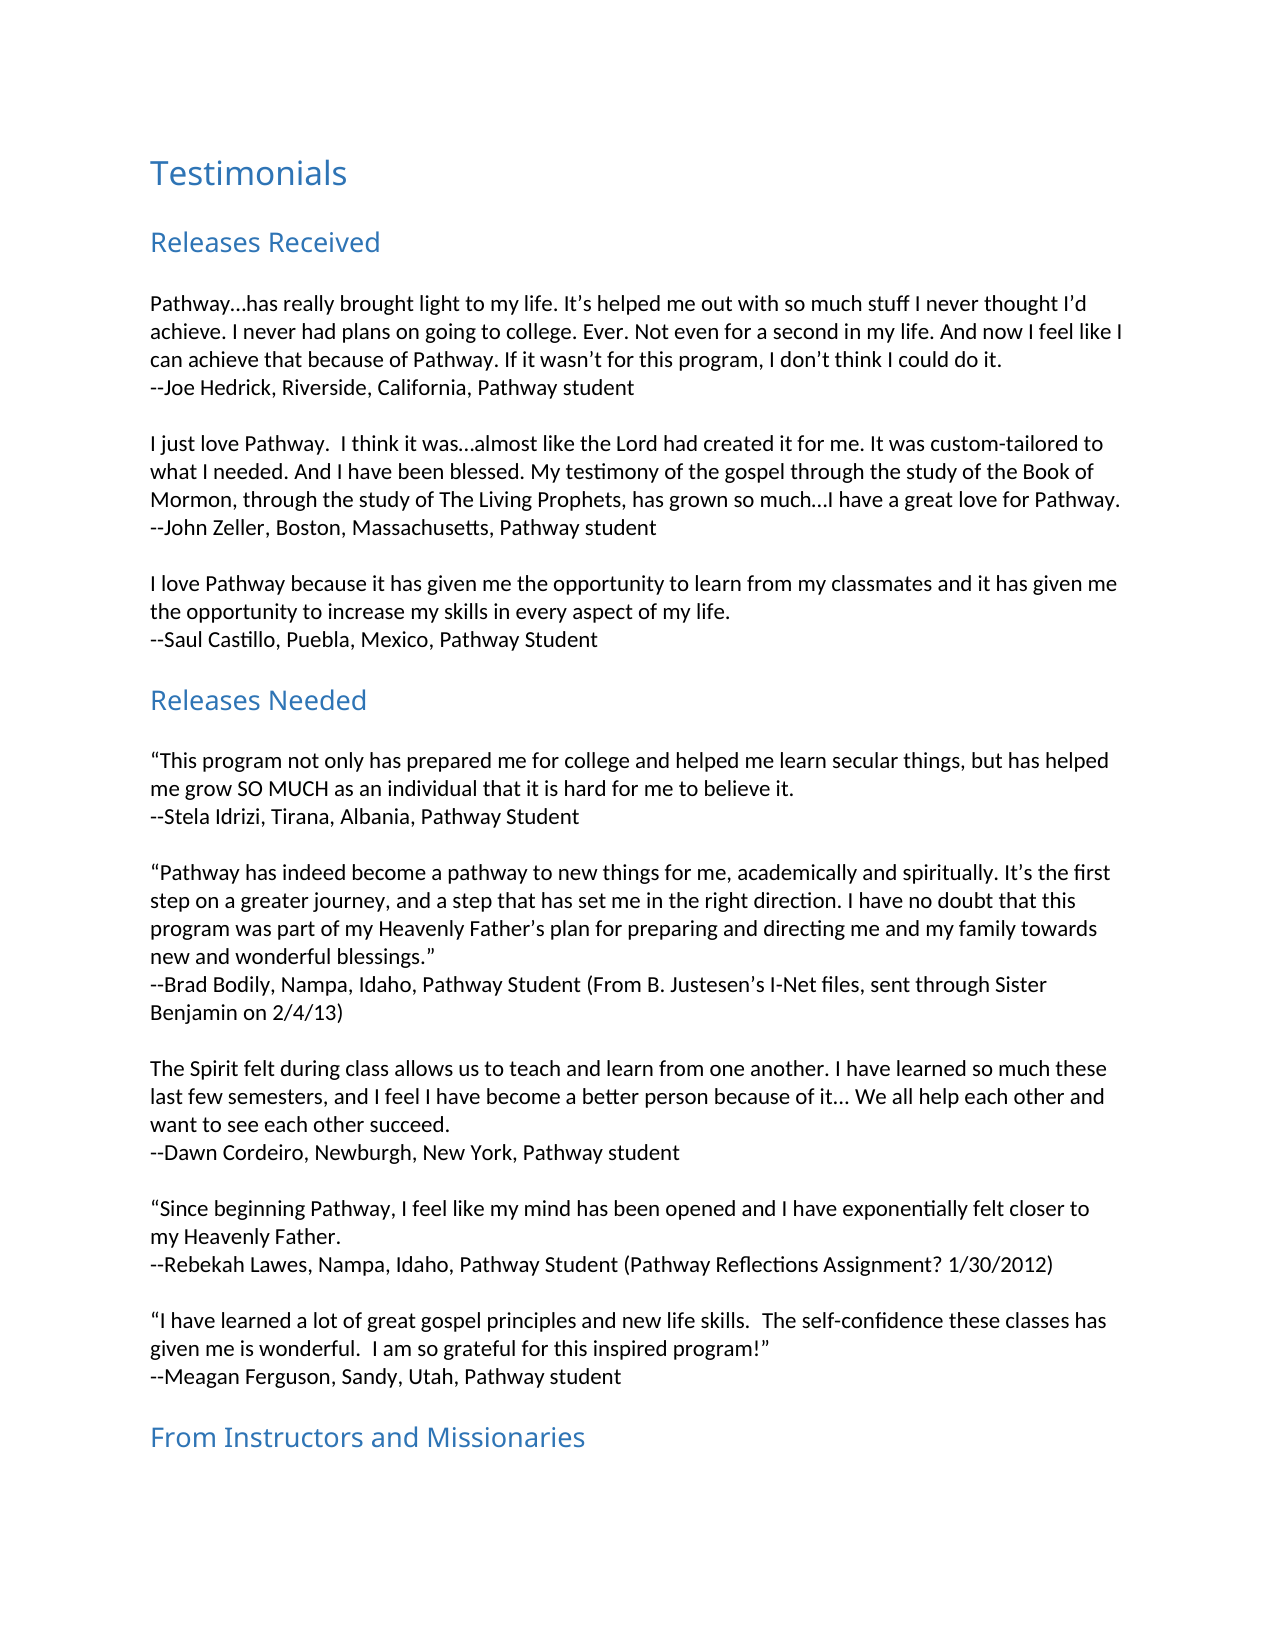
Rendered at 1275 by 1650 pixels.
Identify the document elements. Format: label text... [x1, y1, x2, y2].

text Pathway…has really brought light to my life. It’s helped me out with so much stuff I never thought I’d achieve. I never had plans on going to college. Ever. Not even for a second in my life. And now I feel like I can achieve that because of Pathway. If it wasn’t for this program, I don’t think I could do it. [150, 289, 1125, 373]
text --Stela Idrizi, Tirana, Albania, Pathway Student [150, 802, 1125, 830]
text --John Zeller, Boston, Massachusetts, Pathway student [150, 513, 1125, 541]
text --Meagan Ferguson, Sandy, Utah, Pathway student [150, 1362, 1125, 1390]
text “This program not only has prepared me for college and helped me learn secular things, but has helped me grow SO MUCH as an individual that it is hard for me to believe it. [150, 746, 1125, 802]
text “I have learned a lot of great gospel principles and new life skills. The self-confidence these classes has given me is wonderful. I am so grateful for this inspired program!” [150, 1306, 1125, 1362]
subtitle From Instructors and Missionaries [150, 1418, 1125, 1455]
text --Rebekah Lawes, Nampa, Idaho, Pathway Student (Pathway Reflections Assignment? 1/30/2012) [150, 1250, 1125, 1278]
text I love Pathway because it has given me the opportunity to learn from my classmates and it has given me the opportunity to increase my skills in every aspect of my life. [150, 569, 1125, 625]
text --Brad Bodily, Nampa, Idaho, Pathway Student (From B. Justesen’s I-Net files, sent through Sister Benjamin on 2/4/13) [150, 970, 1125, 1026]
subtitle Releases Needed [150, 681, 1125, 718]
text I just love Pathway. I think it was…almost like the Lord had created it for me. It was custom-tailored to what I needed. And I have been blessed. My testimony of the gospel through the study of the Book of Mormon, through the study of The Living Prophets, has grown so much…I have a great love for Pathway. [150, 429, 1125, 513]
text --Saul Castillo, Puebla, Mexico, Pathway Student [150, 625, 1125, 653]
text --Joe Hedrick, Riverside, California, Pathway student [150, 373, 1125, 401]
subtitle Releases Received [150, 224, 1125, 261]
text The Spirit felt during class allows us to teach and learn from one another. I have learned so much these last few semesters, and I feel I have become a better person because of it... We all help each other and want to see each other succeed. [150, 1054, 1125, 1138]
subtitle Testimonials [150, 150, 1125, 195]
text --Dawn Cordeiro, Newburgh, New York, Pathway student [150, 1138, 1125, 1166]
text “Since beginning Pathway, I feel like my mind has been opened and I have exponentially felt closer to my Heavenly Father. [150, 1194, 1125, 1250]
text “Pathway has indeed become a pathway to new things for me, academically and spiritually. It’s the first step on a greater journey, and a step that has set me in the right direction. I have no doubt that this program was part of my Heavenly Father’s plan for preparing and directing me and my family towards new and wonderful blessings.” [150, 858, 1125, 970]
